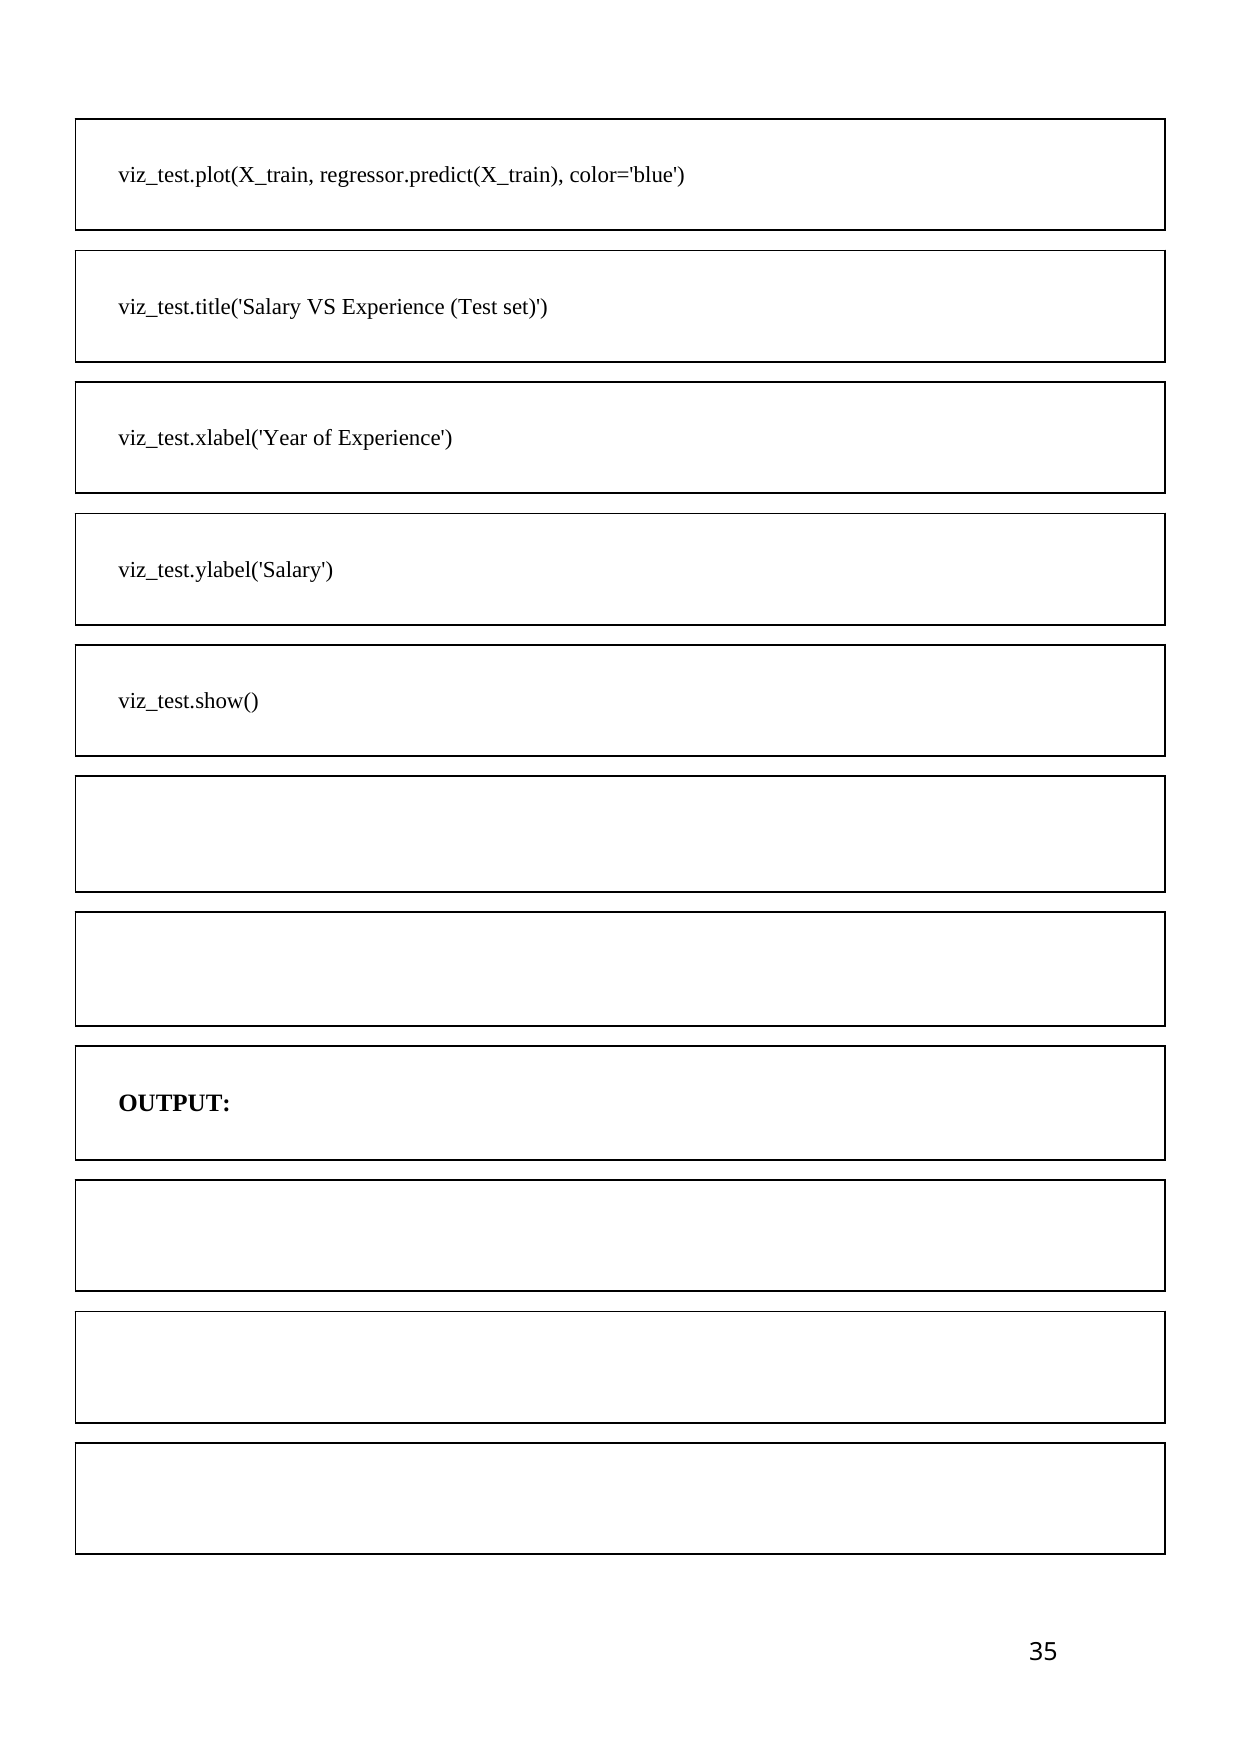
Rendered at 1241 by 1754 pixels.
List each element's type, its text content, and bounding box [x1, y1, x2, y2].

text OUTPUT: [76, 1047, 1164, 1159]
text viz_test.xlabel('Year of Experience') [76, 383, 1164, 492]
text viz_test.plot(X_train, regressor.predict(X_train), color='blue') [76, 120, 1164, 229]
text viz_test.ylabel('Salary') [76, 514, 1164, 624]
text viz_test.title('Salary VS Experience (Test set)') [76, 251, 1164, 361]
text viz_test.show() [76, 646, 1164, 755]
